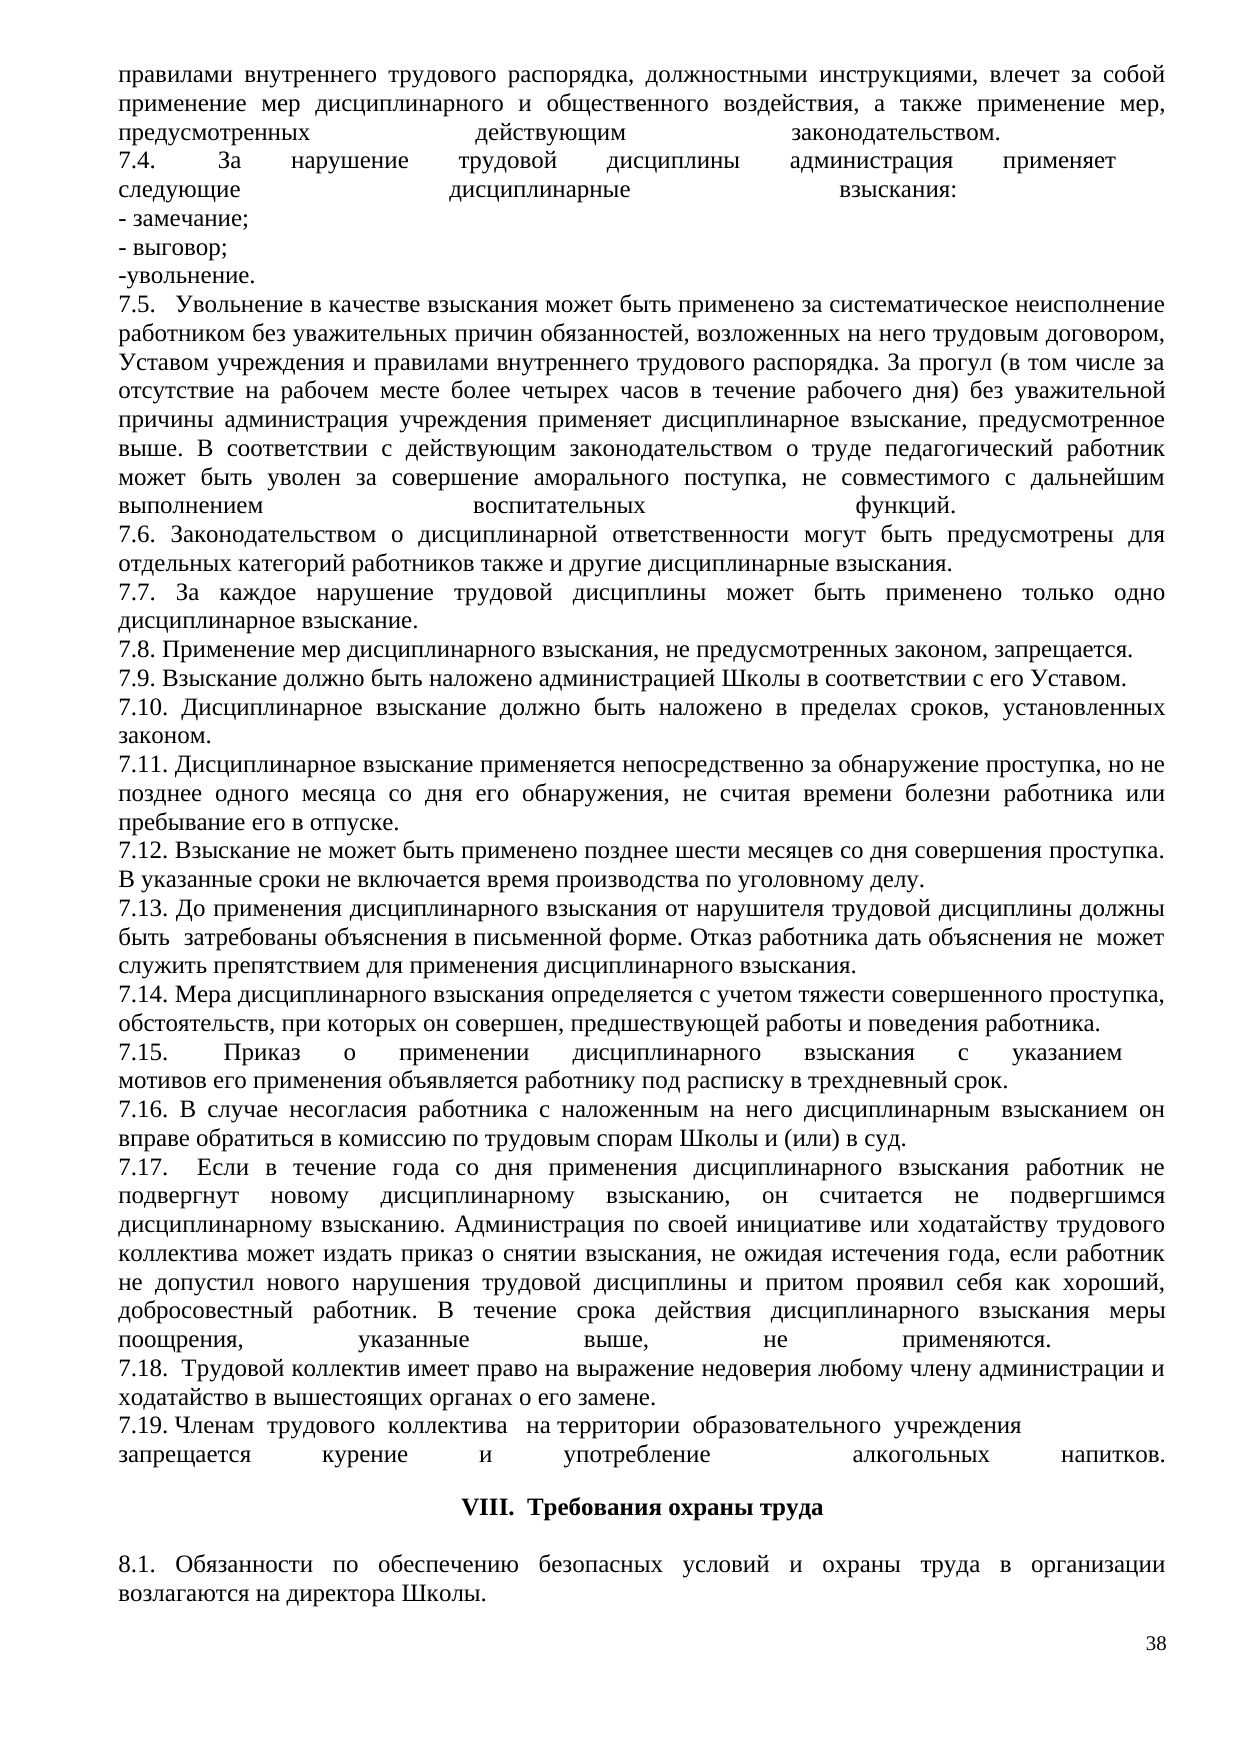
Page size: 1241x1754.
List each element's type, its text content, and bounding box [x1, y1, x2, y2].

text VIII. Требования охраны труда [118, 1492, 1166, 1521]
text запрещается курение и употребление алкогольных напитков. [118, 1439, 1166, 1492]
text 7.17. Если в течение года со дня применения дисциплинарного взыскания работник не подвергнут новому дисциплинарному взысканию, он считается не подвергшимся дисциплинарному взысканию. Администрация по своей инициативе или ходатайству трудового коллектива может издать приказ о снятии взыскания, не ожидая истечения года, если работник не допустил нового нарушения трудовой дисциплины и притом проявил себя как хороший, добросовестный работник. В течение срока действия дисциплинарного взыскания меры поощрения, указанные выше, не применяются. 7.18. Трудовой коллектив имеет право на выражение недоверия любому члену администрации и ходатайство в вышестоящих органах о его замене. [118, 1152, 1166, 1410]
text 7.15. Приказ о применении дисциплинарного взыскания с указанием мотивов его применения объявляется работнику под расписку в трехдневный срок. [118, 1037, 1166, 1094]
text 7.7. За каждое нарушение трудовой дисциплины может быть применено только одно дисциплинарное взыскание. [118, 577, 1166, 634]
text 7.19. Членам трудового коллектива на территории образовательного учреждения [118, 1410, 1166, 1439]
text 7.11. Дисциплинарное взыскание применяется непосредственно за обнаружение проступка, но не позднее одного месяца со дня его обнаружения, не считая времени болезни работника или пребывание его в отпуске. [118, 749, 1166, 835]
text 7.14. Мера дисциплинарного взыскания определяется с учетом тяжести совершенного проступка, обстоятельств, при которых он совершен, предшествующей работы и поведения работника. [118, 979, 1166, 1037]
text 7.12. Взыскание не может быть применено позднее шести месяцев со дня совершения проступка. В указанные сроки не включается время производства по уголовному делу. [118, 835, 1166, 893]
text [118, 59, 1166, 232]
text - выговор; [118, 232, 1166, 260]
text -увольнение. 7.5. Увольнение в качестве взыскания может быть применено за систематическое неисполнение работником без уважительных причин обязанностей, возложенных на него трудовым договором, Уставом учреждения и правилами внутреннего трудового распорядка. За прогул (в том числе за отсутствие на рабочем месте более четырех часов в течение рабочего дня) без уважительной причины администрация учреждения применяет дисциплинарное взыскание, предусмотренное выше. В соответствии с действующим законодательством о труде педагогический работник может быть уволен за совершение аморального поступка, не совместимого с дальнейшим выполнением воспитательных функций. 7.6. Законодательством о дисциплинарной ответственности могут быть предусмотрены для отдельных категорий работников также и другие дисциплинарные взыскания. [118, 260, 1166, 577]
text 7.16. В случае несогласия работника с наложенным на него дисциплинарным взысканием он вправе обратиться в комиссию по трудовым спорам Школы и (или) в суд. [118, 1094, 1166, 1152]
text 8.1. Обязанности по обеспечению безопасных условий и охраны труда в организации возлагаются на директора Школы. [118, 1549, 1166, 1607]
text 7.9. Взыскание должно быть наложено администрацией Школы в соответствии с его Уставом. [118, 663, 1166, 692]
text 7.8. Применение мер дисциплинарного взыскания, не предусмотренных законом, запрещается. [118, 634, 1166, 663]
text 7.10. Дисциплинарное взыскание должно быть наложено в пределах сроков, установленных законом. [118, 692, 1166, 749]
text 7.13. До применения дисциплинарного взыскания от нарушителя трудовой дисциплины должны быть затребованы объяснения в письменной форме. Отказ работника дать объяснения не может служить препятствием для применения дисциплинарного взыскания. [118, 893, 1166, 979]
